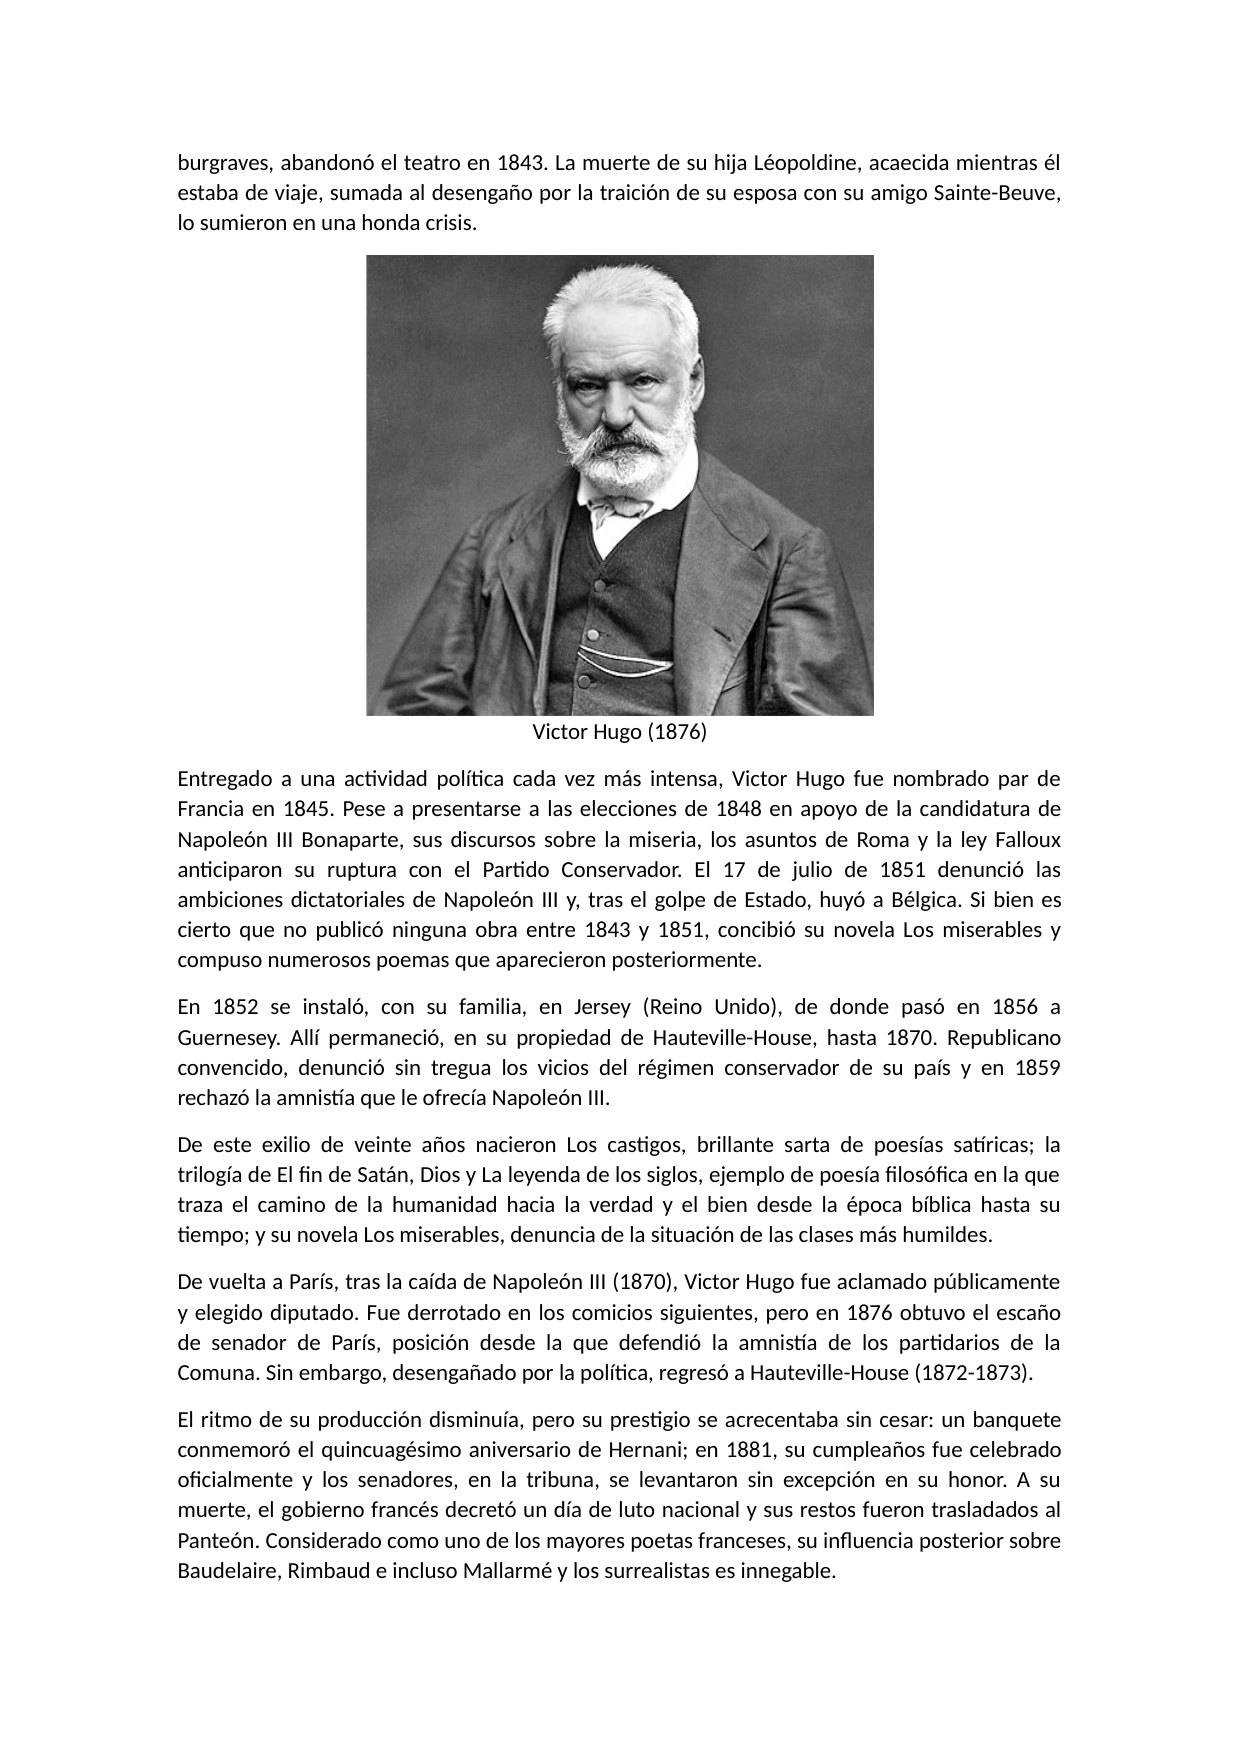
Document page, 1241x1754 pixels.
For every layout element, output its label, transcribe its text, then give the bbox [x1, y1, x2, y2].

text De este exilio de veinte años nacieron Los castigos, brillante sarta de poesías satíricas; la trilogía de El fin de Satán, Dios y La leyenda de los siglos, ejemplo de poesía filosófica en la que traza el camino de la humanidad hacia la verdad y el bien desde la época bíblica hasta su tiempo; y su novela Los miserables, denuncia de la situación de las clases más humildes. [177, 1130, 1063, 1249]
text Entregado a una actividad política cada vez más intensa, Victor Hugo fue nombrado par de Francia en 1845. Pese a presentarse a las elecciones de 1848 en apoyo de la candidatura de Napoleón III Bonaparte, sus discursos sobre la miseria, los asuntos de Roma y la ley Falloux anticiparon su ruptura con el Partido Conservador. El 17 de julio de 1851 denunció las ambiciones dictatoriales de Napoleón III y, tras el golpe de Estado, huyó a Bélgica. Si bien es cierto que no publicó ninguna obra entre 1843 y 1851, concibió su novela Los miserables y compuso numerosos poemas que aparecieron posteriormente. [177, 764, 1063, 974]
text De vuelta a París, tras la caída de Napoleón III (1870), Victor Hugo fue aclamado públicamente y elegido diputado. Fue derrotado en los comicios siguientes, pero en 1876 obtuvo el escaño de senador de París, posición desde la que defendió la amnistía de los partidarios de la Comuna. Sin embargo, desengañado por la política, regresó a Hauteville-House (1872-1873). [177, 1267, 1063, 1386]
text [177, 148, 1063, 236]
text En 1852 se instaló, con su familia, en Jersey (Reino Unido), de donde pasó en 1856 a Guernesey. Allí permaneció, en su propiedad de Hauteville-House, hasta 1870. Republicano convencido, denunció sin tregua los vicios del régimen conservador de su país y en 1859 rechazó la amnistía que le ofrecía Napoleón III. [177, 992, 1063, 1111]
picture [366, 255, 874, 716]
text El ritmo de su producción disminuía, pero su prestigio se acrecentaba sin cesar: un banquete conmemoró el quincuagésimo aniversario de Hernani; en 1881, su cumpleaños fue celebrado oficialmente y los senadores, en la tribuna, se levantaron sin excepción en su honor. A su muerte, el gobierno francés decretó un día de luto nacional y sus restos fueron trasladados al Panteón. Considerado como uno de los mayores poetas franceses, su influencia posterior sobre Baudelaire, Rimbaud e incluso Mallarmé y los surrealistas es innegable. [177, 1405, 1063, 1584]
